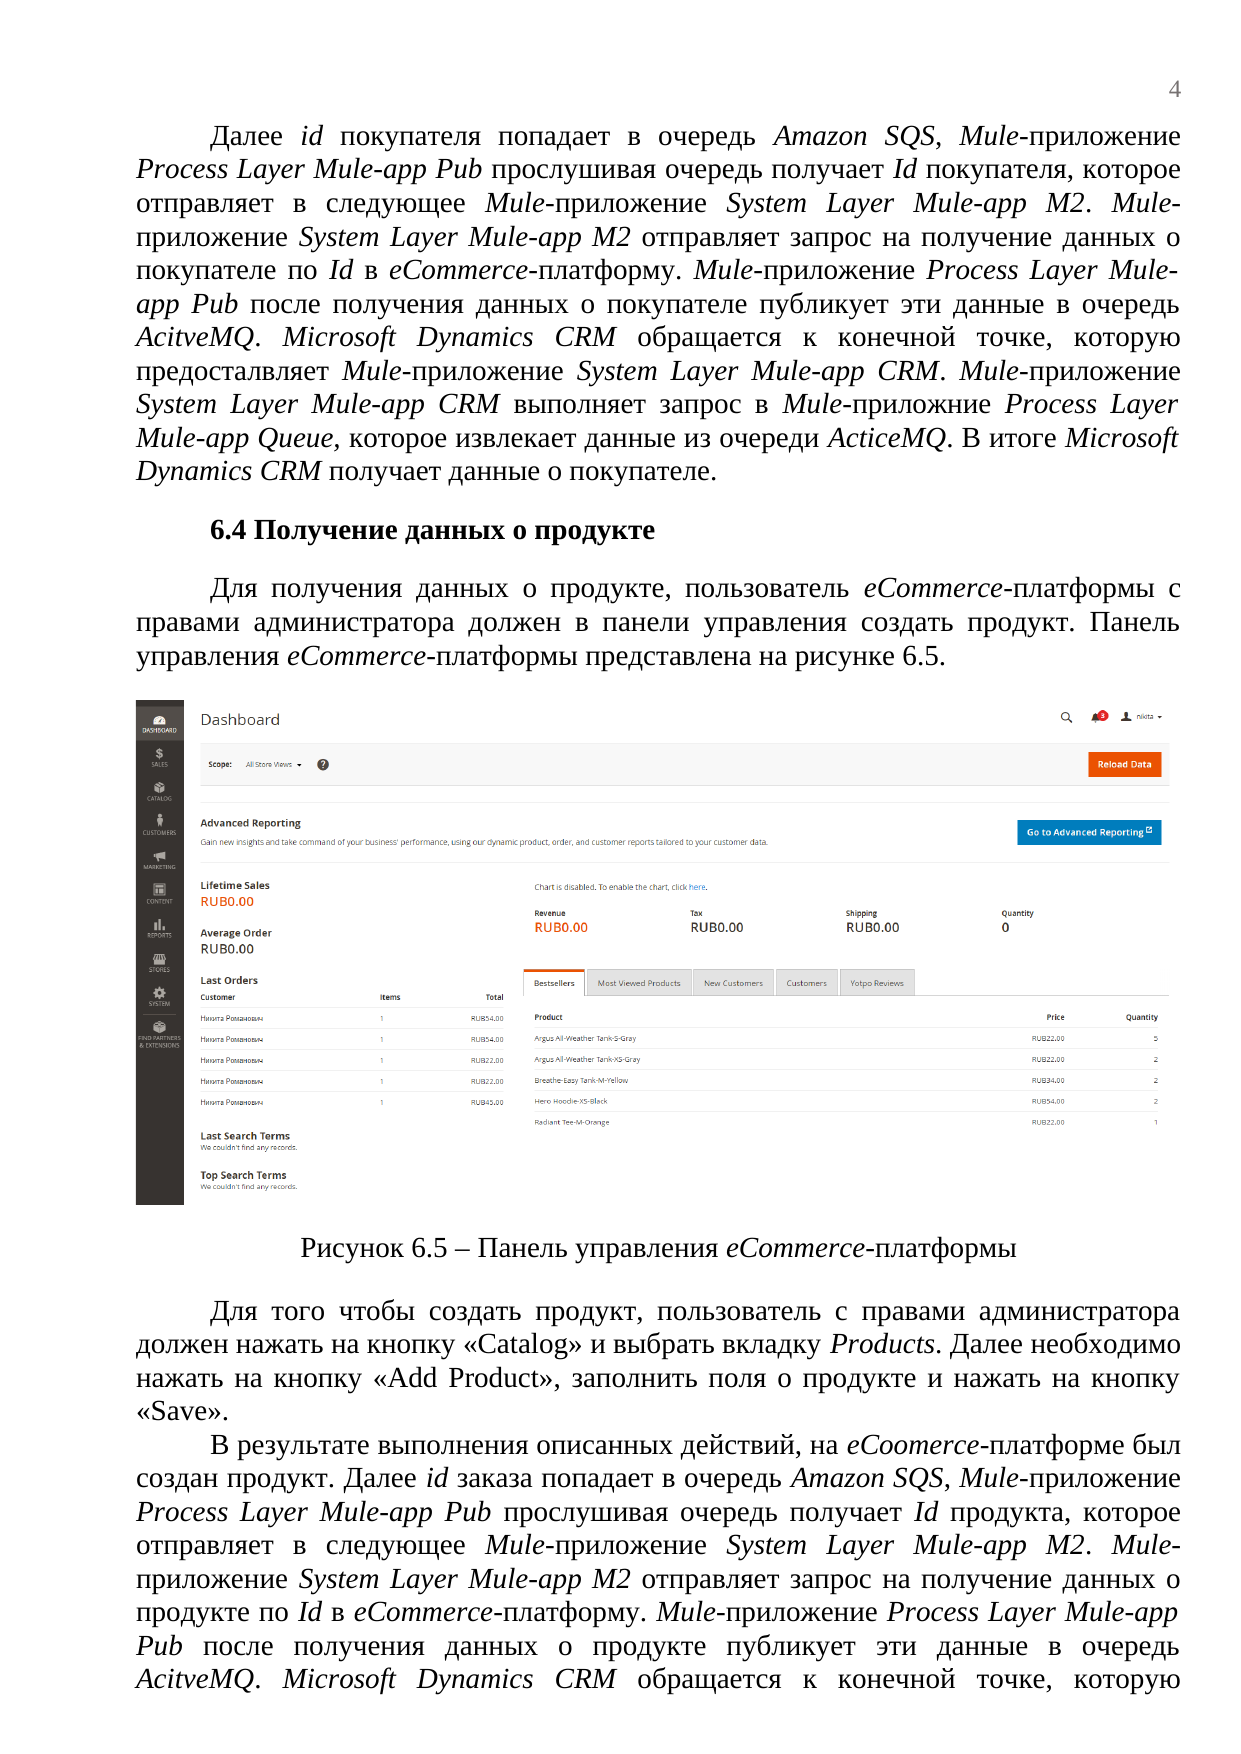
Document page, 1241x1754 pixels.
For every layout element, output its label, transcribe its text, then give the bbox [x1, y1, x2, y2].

text Рисунок 6.5 – Панель управления eCommerce-платформы [136, 1230, 1181, 1263]
text Для того чтобы создать продукт, пользователь с правами администратора должен нажать на кнопку «Catalog» и выбрать вкладку Products. Далее необходимо нажать на кнопку «Add Product», заполнить поля о продукте и нажать на кнопку «Save». [136, 1293, 1181, 1427]
picture [135, 700, 1182, 1205]
text Далее id покупателя попадает в очередь Amazon SQS, Mule-приложение Process Layer Mule-app Pub прослушивая очередь получает Id покупателя, которое отправляет в следующее Mule-приложение System Layer Mule-app M2. Mule-приложение System Layer Mule-app M2 отправляет запрос на получение данных о покупателе по Id в eCommerce-платформу. Mule-приложение Process Layer Mule-app Pub после получения данных о покупателе публикует эти данные в очередь AcitveMQ. Microsoft Dynamics CRM обращается к конечной точке, которую предосталвляет Mule-приложение System Layer Mule-app CRM. Mule-приложение System Layer Mule-app CRM выполняет запрос в Mule-приложние Process Layer Mule-app Queue, которое извлекает данные из очереди ActiceMQ. В итоге Microsoft Dynamics CRM получает данные о покупателе. [136, 118, 1181, 487]
text Для получения данных о продукте, пользователь eCommerce-платформы с правами администратора должен в панели управления создать продукт. Панель управления eCommerce-платформы представлена на рисунке 6.5. [136, 571, 1181, 671]
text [136, 1427, 1181, 1695]
text Получение данных о продукте [136, 512, 1181, 546]
